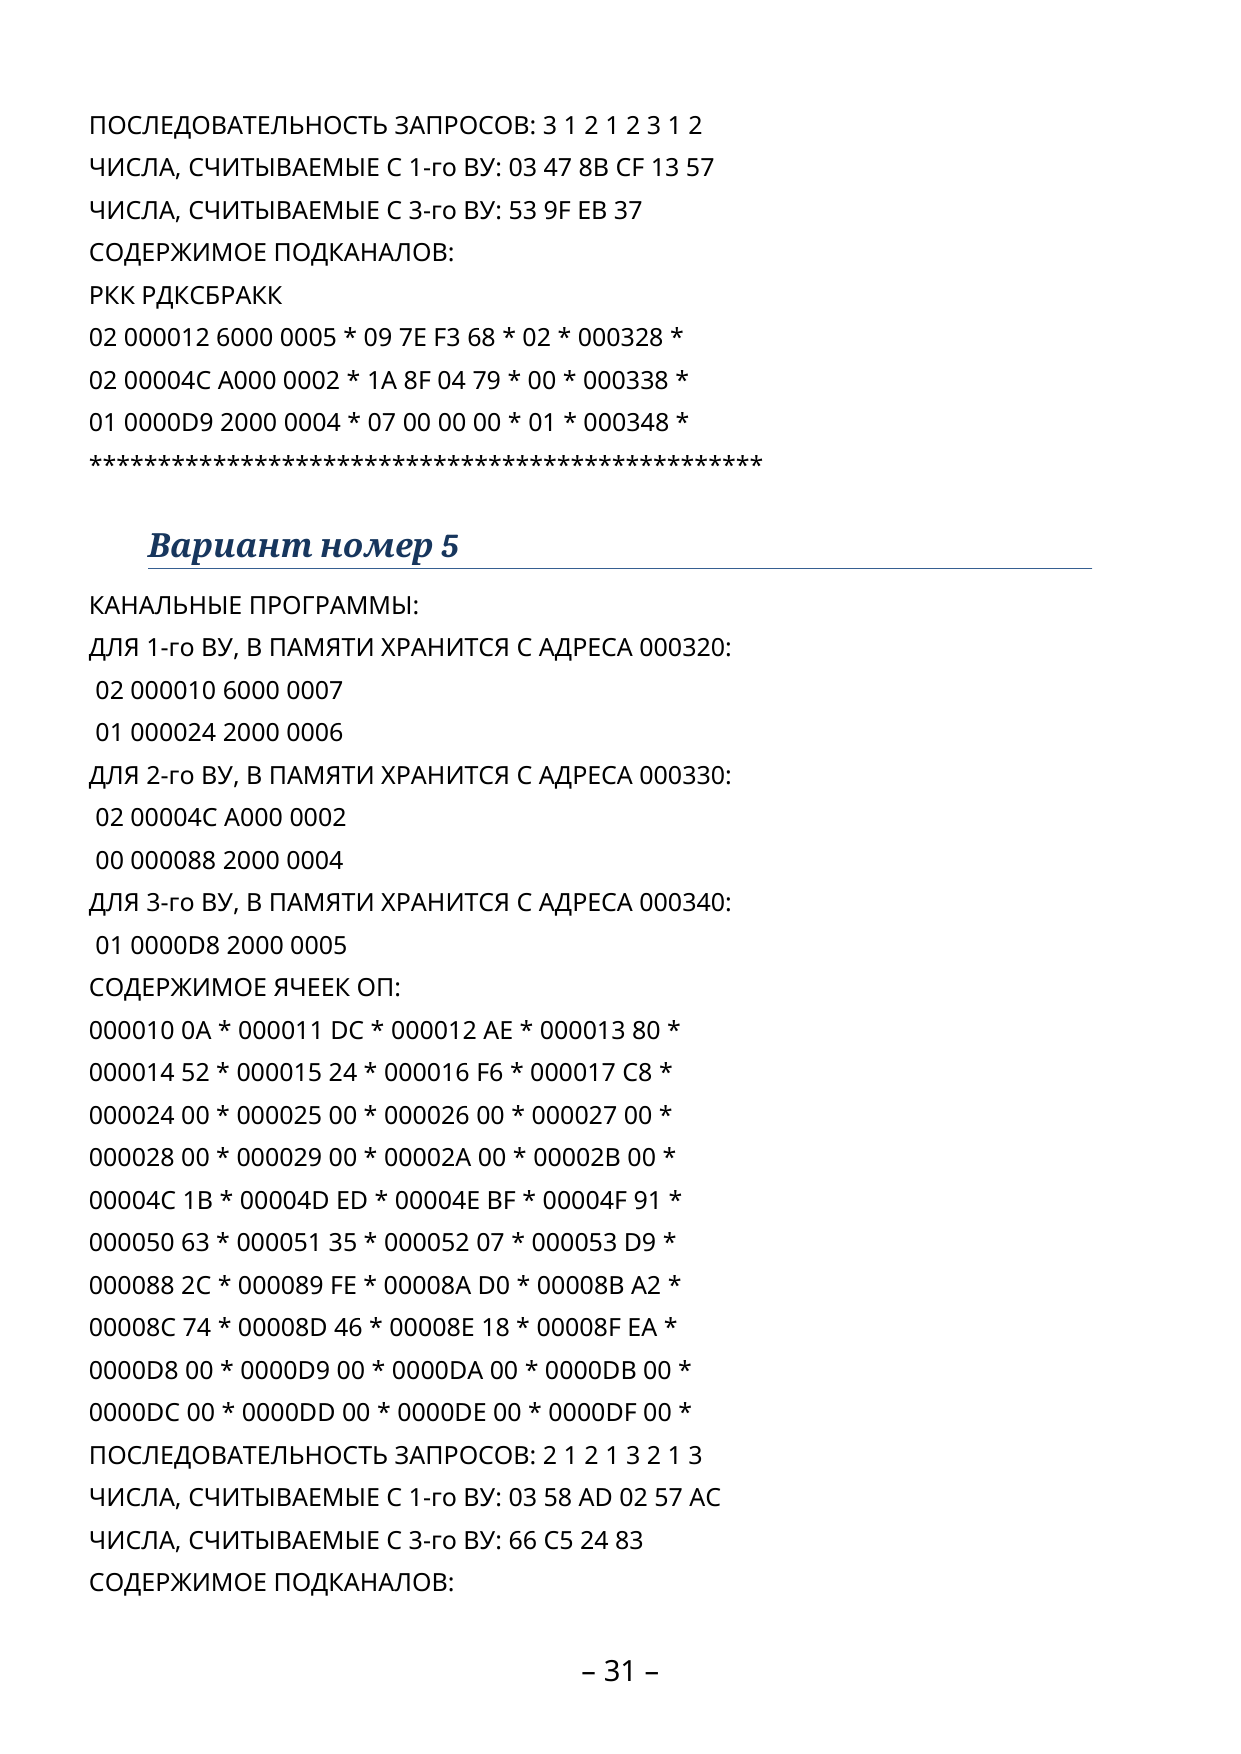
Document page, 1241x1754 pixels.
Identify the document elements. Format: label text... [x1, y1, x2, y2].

text 000050 63 * 000051 35 * 000052 07 * 000053 D9 * [89, 1225, 1152, 1259]
text ПОСЛЕДОВАТЕЛЬНОСТЬ ЗАПРОСОВ: 2 1 2 1 3 2 1 3 [89, 1438, 1152, 1472]
text 0000DC 00 * 0000DD 00 * 0000DE 00 * 0000DF 00 * [89, 1395, 1152, 1429]
text 1B * 00004D ED * 00004E BF * 91 * [89, 1183, 1152, 1217]
text 0000D8 00 * 0000D9 00 * 0000DA 00 * 0000DB 00 * [89, 1353, 1152, 1387]
text 000088 * 000089 FE * 00008A D0 * 00008B A2 * [89, 1268, 1152, 1302]
text СОДЕРЖИМОЕ ПОДКАНАЛОВ: [89, 235, 1152, 269]
text ************************************************* [89, 447, 1152, 481]
text 000024 00 * 000025 00 * 000026 00 * 000027 00 * [89, 1098, 1152, 1132]
text ЧИСЛА, СЧИТЫВАЕМЫЕ С 3-го ВУ: 53 EB 37 [89, 192, 1152, 226]
text 74 * 00008D 46 * 00008E 18 * EA * [89, 1310, 1152, 1344]
text ДЛЯ 2-го ВУ, В ПАМЯТИ ХРАНИТСЯ С АДРЕСА 000330: [89, 758, 1152, 792]
text 000028 00 * 000029 00 * 00002A 00 * 00002B 00 * [89, 1140, 1152, 1174]
text ДЛЯ 3-го ВУ, В ПАМЯТИ ХРАНИТСЯ С АДРЕСА 000340: [89, 885, 1152, 919]
text 02 A000 0002 * 1A 04 79 * 00 * 000338 * [89, 362, 1152, 396]
text ЧИСЛА, СЧИТЫВАЕМЫЕ С 3-го ВУ: 66 C5 24 83 [89, 1523, 1152, 1557]
text 000010 0A * 000011 DC * 000012 AE * 000013 80 * [89, 1013, 1152, 1047]
text 01 000024 2000 0006 [89, 715, 1152, 749]
text 01 0000D9 2000 0004 * 07 00 00 00 * 01 * 000348 * [89, 405, 1152, 439]
text 000014 52 * 000015 24 * 000016 F6 * 000017 C8 * [89, 1055, 1152, 1089]
text 02 000010 6000 0007 [89, 673, 1152, 707]
text 02 000012 6000 0005 * 09 7E F3 68 * 02 * 000328 * [89, 320, 1152, 354]
text 00 000088 2000 0004 [89, 843, 1152, 877]
text РКК РДКСБРАКК [89, 277, 1152, 311]
text СОДЕРЖИМОЕ ЯЧЕЕК ОП: [89, 970, 1152, 1004]
text ЧИСЛА, СЧИТЫВАЕМЫЕ С 1-го ВУ: 03 58 AD 02 [89, 1480, 1152, 1514]
text ДЛЯ 1-го ВУ, В ПАМЯТИ ХРАНИТСЯ С АДРЕСА 000320: [89, 630, 1152, 664]
text 01 0000D8 2000 0005 [89, 928, 1152, 962]
subtitle Вариант номер 5 [148, 527, 1092, 568]
text ПОСЛЕДОВАТЕЛЬНОСТЬ ЗАПРОСОВ: 3 1 2 1 2 3 1 2 [89, 107, 1152, 141]
text ЧИСЛА, СЧИТЫВАЕМЫЕ С 1-го ВУ: 03 47 8B CF 13 57 [89, 150, 1152, 184]
text СОДЕРЖИМОЕ ПОДКАНАЛОВ: [89, 1565, 1152, 1599]
text 02 A000 0002 [89, 800, 1152, 834]
text КАНАЛЬНЫЕ ПРОГРАММЫ: [89, 588, 1152, 622]
